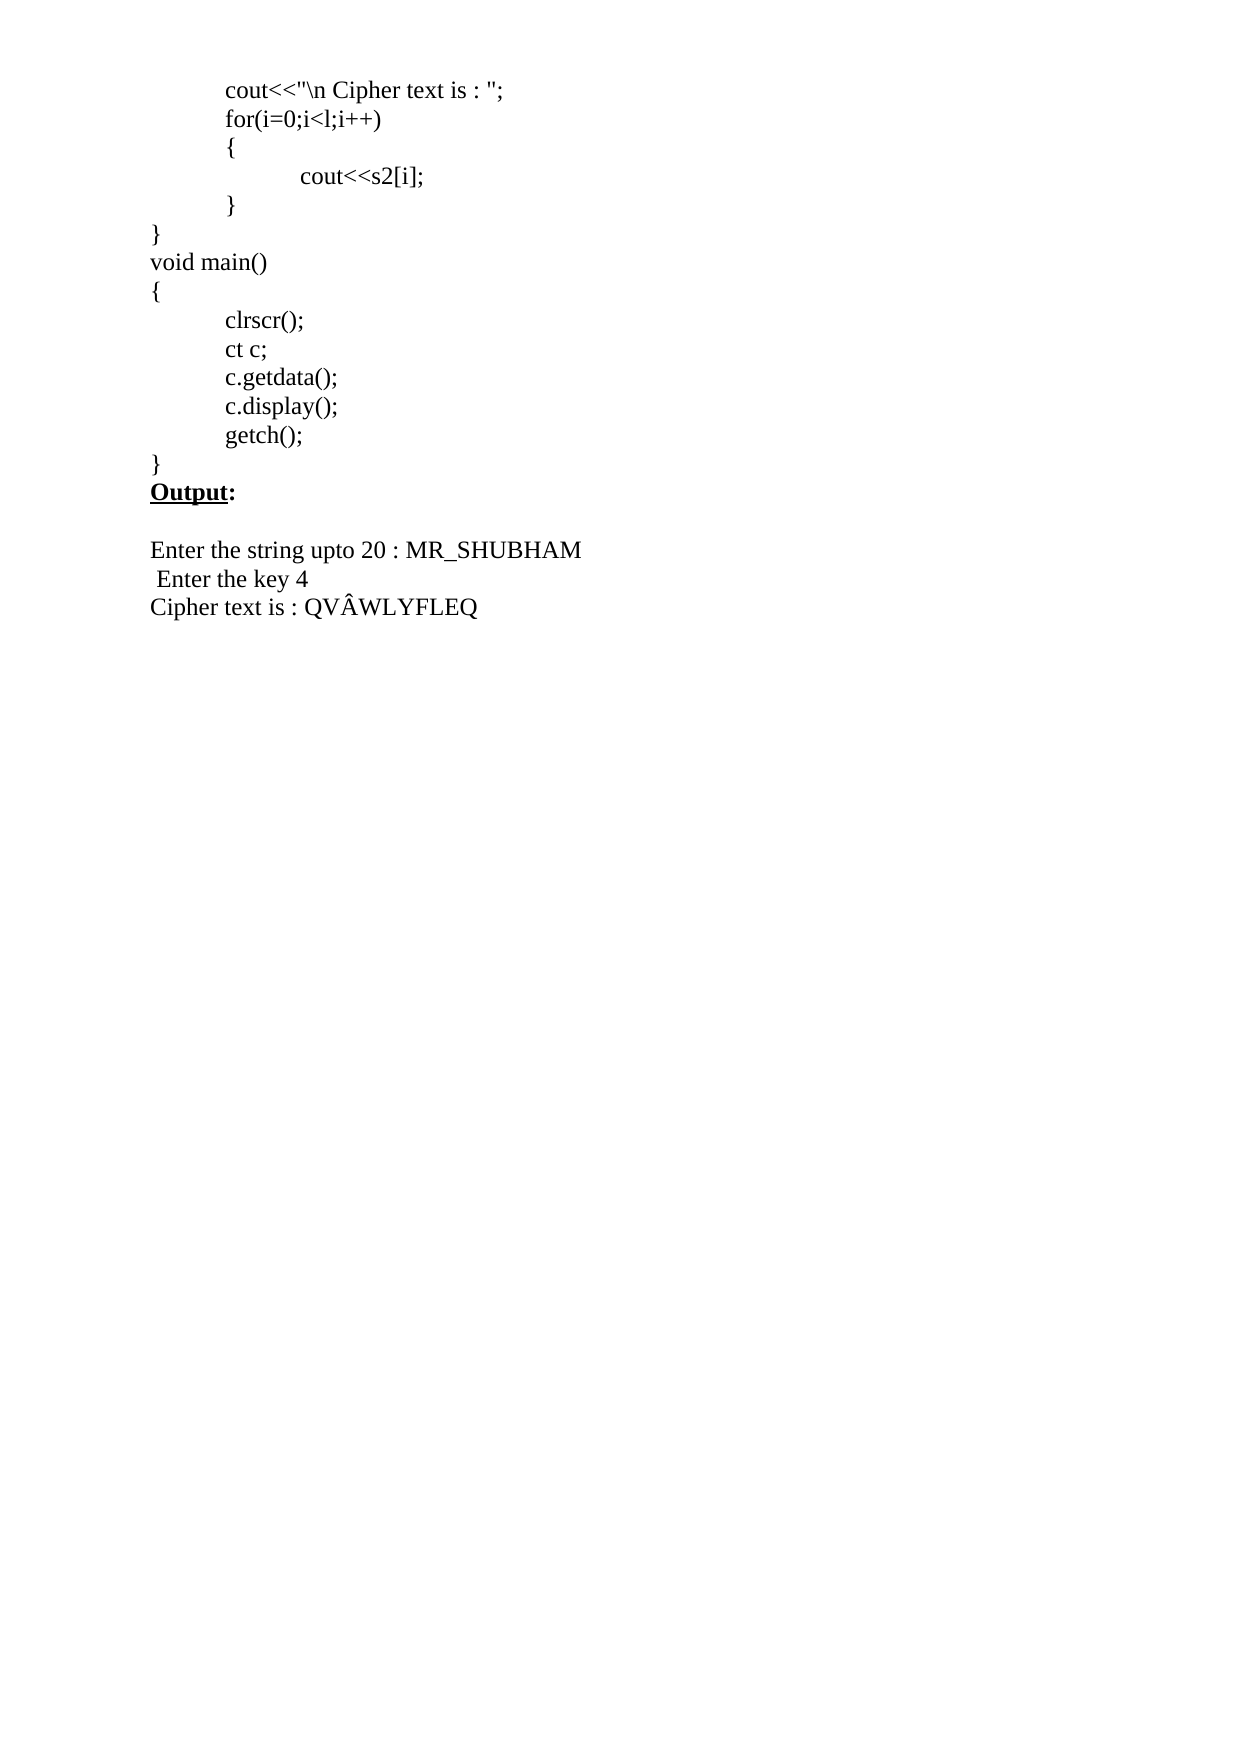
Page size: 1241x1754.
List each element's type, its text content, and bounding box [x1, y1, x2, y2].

text clrscr(); [150, 305, 1090, 334]
text Cipher text is : QVÂWLYFLEQ [150, 592, 1090, 621]
text Enter the key 4 [150, 564, 1090, 592]
text cout<<s2[i]; [150, 161, 1090, 190]
text c.display(); [150, 391, 1090, 420]
text ct c; [150, 334, 1090, 362]
text { [150, 276, 1090, 305]
text for(i=0;i<l;i++) [150, 104, 1090, 132]
text Enter the string upto 20 : MR_SHUBHAM [150, 535, 1090, 564]
text } [150, 449, 1090, 477]
text Output: [150, 477, 1090, 506]
text } [150, 190, 1090, 219]
text { [150, 132, 1090, 161]
text void main() [150, 247, 1090, 276]
text } [150, 219, 1090, 247]
text cout<<"\n Cipher text is : "; [150, 75, 1090, 104]
text c.getdata(); [150, 362, 1090, 391]
text getch(); [150, 420, 1090, 449]
